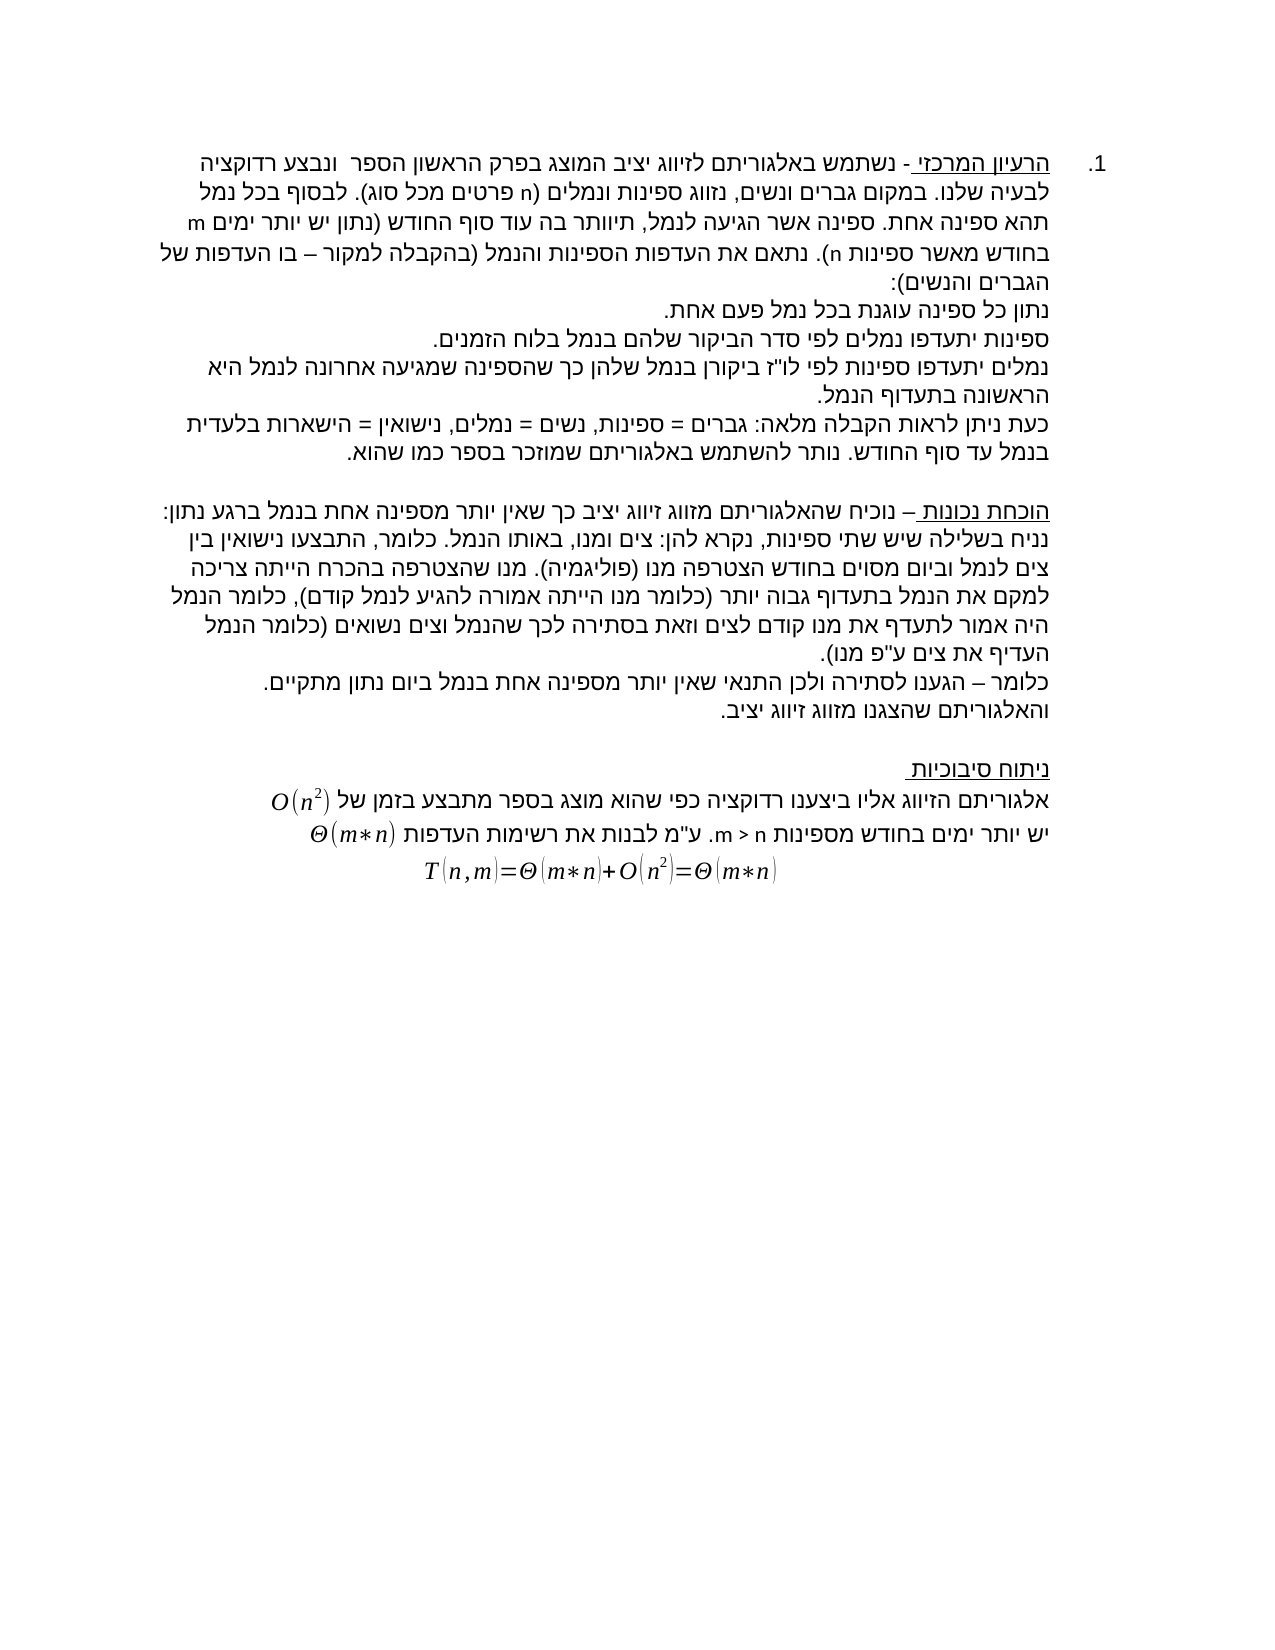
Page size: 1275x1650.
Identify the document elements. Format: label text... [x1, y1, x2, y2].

list ניתוח סיבוכיות [150, 756, 1050, 782]
list ספינות יתעדפו נמלים לפי סדר הביקור שלהם בנמל בלוח הזמנים. [150, 326, 1050, 352]
list נתון כל ספינה עוגנת בכל נמל פעם אחת. [150, 297, 1050, 323]
list כעת ניתן לראות הקבלה מלאה: גברים = ספינות, נשים = נמלים, נישואין = הישארות בלעדית בנמל עד סוף החודש. נותר להשתמש באלגוריתם שמוזכר בספר כמו שהוא. [150, 411, 1050, 466]
list אלגוריתם הזיווג אליו ביצענו רדוקציה כפי שהוא מוצג בספר מתבצע בזמן של [150, 784, 1050, 817]
list הרעיון המרכזי - נשתמש באלגוריתם לזיווג יציב המוצג בפרק הראשון הספר ונבצע רדוקציה לבעיה שלנו. במקום גברים ונשים, נזווג ספינות ונמלים (n פרטים מכל סוג). לבסוף בכל נמל תהא ספינה אחת. ספינה אשר הגיעה לנמל, תיוותר בה עוד סוף החודש (נתון יש יותר ימים m בחודש מאשר ספינות n). נתאם את העדפות הספינות והנמל (בהקבלה למקור – בו העדפות של הגברים והנשים): [150, 150, 1087, 295]
list הוכחת נכונות – נוכיח שהאלגוריתם מזווג זיווג יציב כך שאין יותר מספינה אחת בנמל ברגע נתון: [150, 498, 1050, 524]
list יש יותר ימים בחודש מספינות m > n. ע"מ לבנות את רשימות העדפות [150, 819, 1050, 849]
list נניח בשלילה שיש שתי ספינות, נקרא להן: צים ומנו, באותו הנמל. כלומר, התבצעו נישואין בין צים לנמל וביום מסוים בחודש הצטרפה מנו (פוליגמיה). מנו שהצטרפה בהכרח הייתה צריכה למקם את הנמל בתעדוף גבוה יותר (כלומר מנו הייתה אמורה להגיע לנמל קודם), כלומר הנמל היה אמור לתעדף את מנו קודם לצים וזאת בסתירה לכך שהנמל וצים נשואים (כלומר הנמל העדיף את צים ע"פ מנו). כלומר – הגענו לסתירה ולכן התנאי שאין יותר מספינה אחת בנמל ביום נתון מתקיים. והאלגוריתם שהצגנו מזווג זיווג יציב. [150, 526, 1050, 723]
list נמלים יתעדפו ספינות לפי לו"ז ביקורן בנמל שלהן כך שהספינה שמגיעה אחרונה לנמל היא הראשונה בתעדוף הנמל. [150, 354, 1050, 409]
